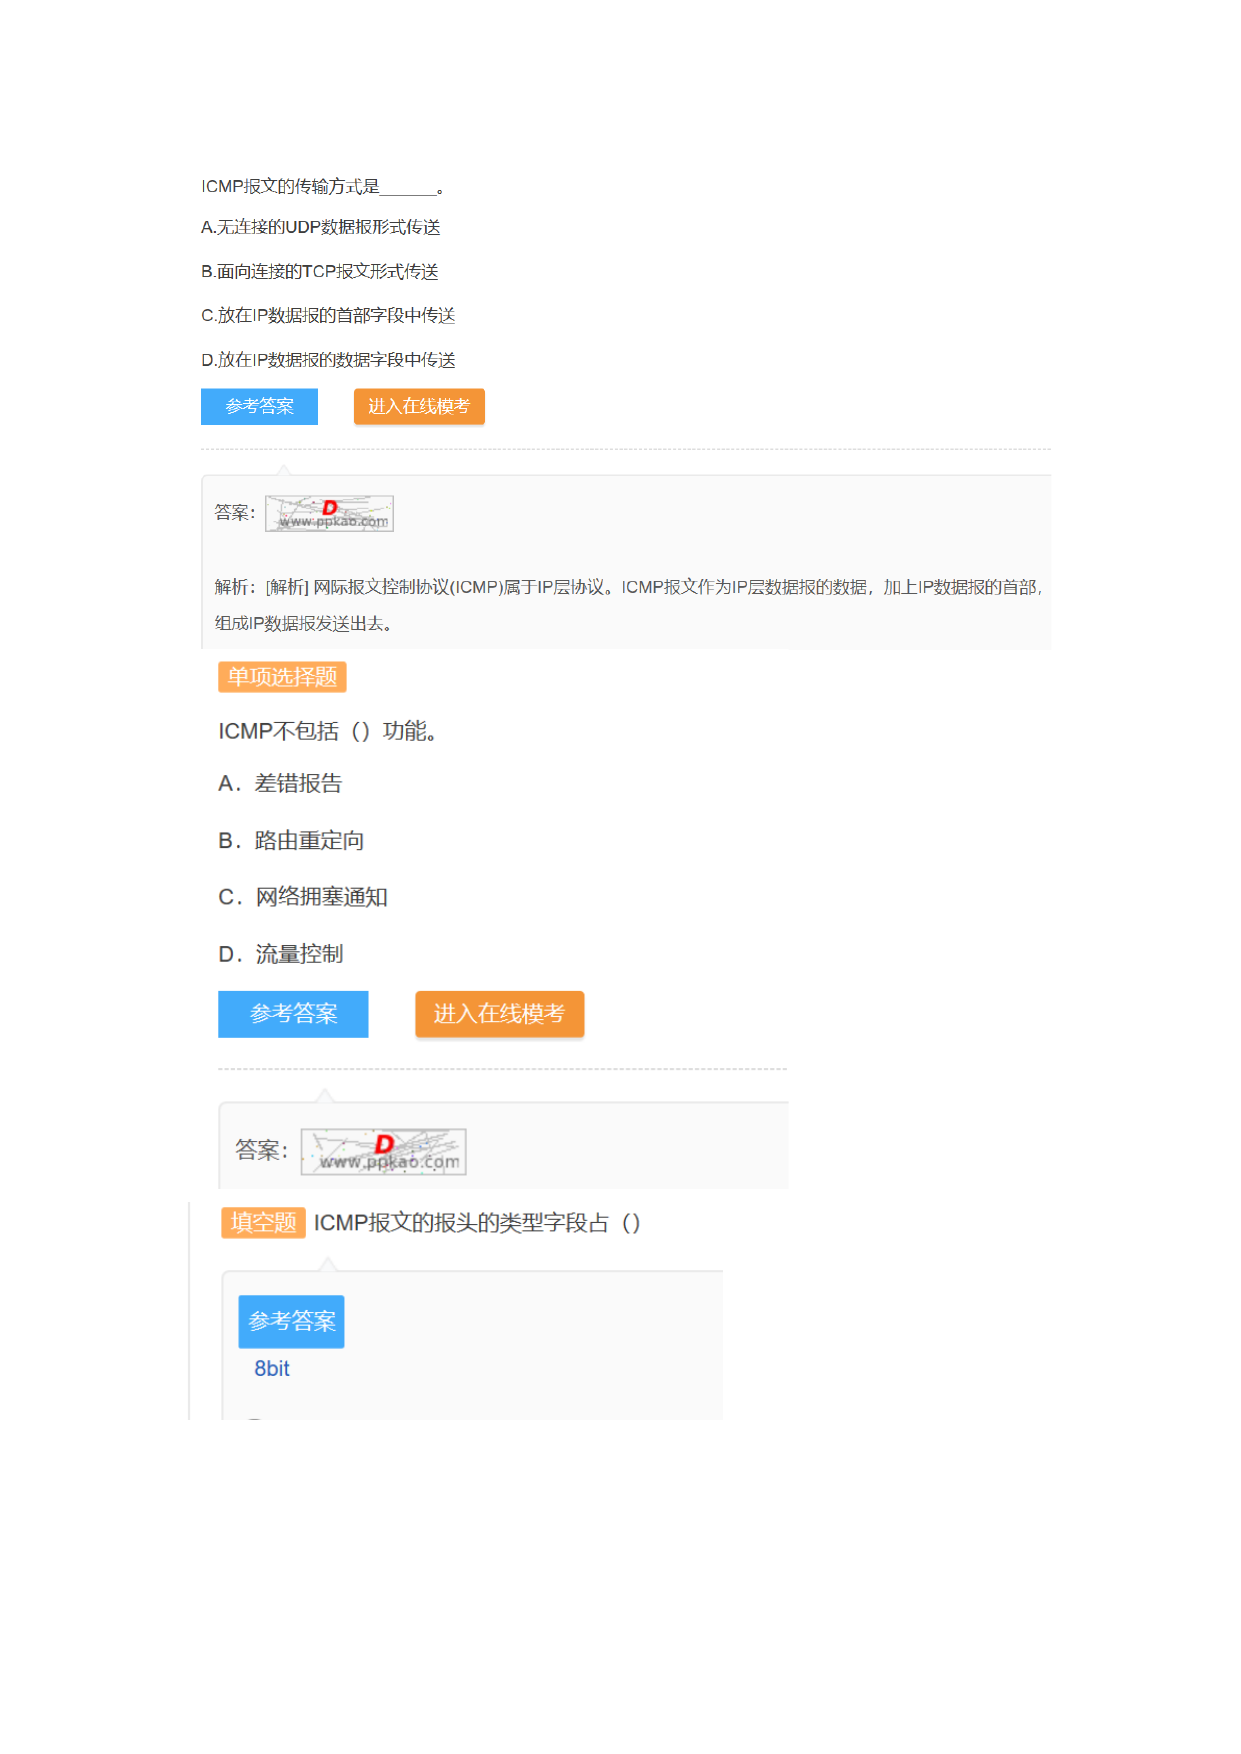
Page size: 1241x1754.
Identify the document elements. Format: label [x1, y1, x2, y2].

picture [187, 162, 1052, 1189]
picture [187, 1202, 723, 1420]
